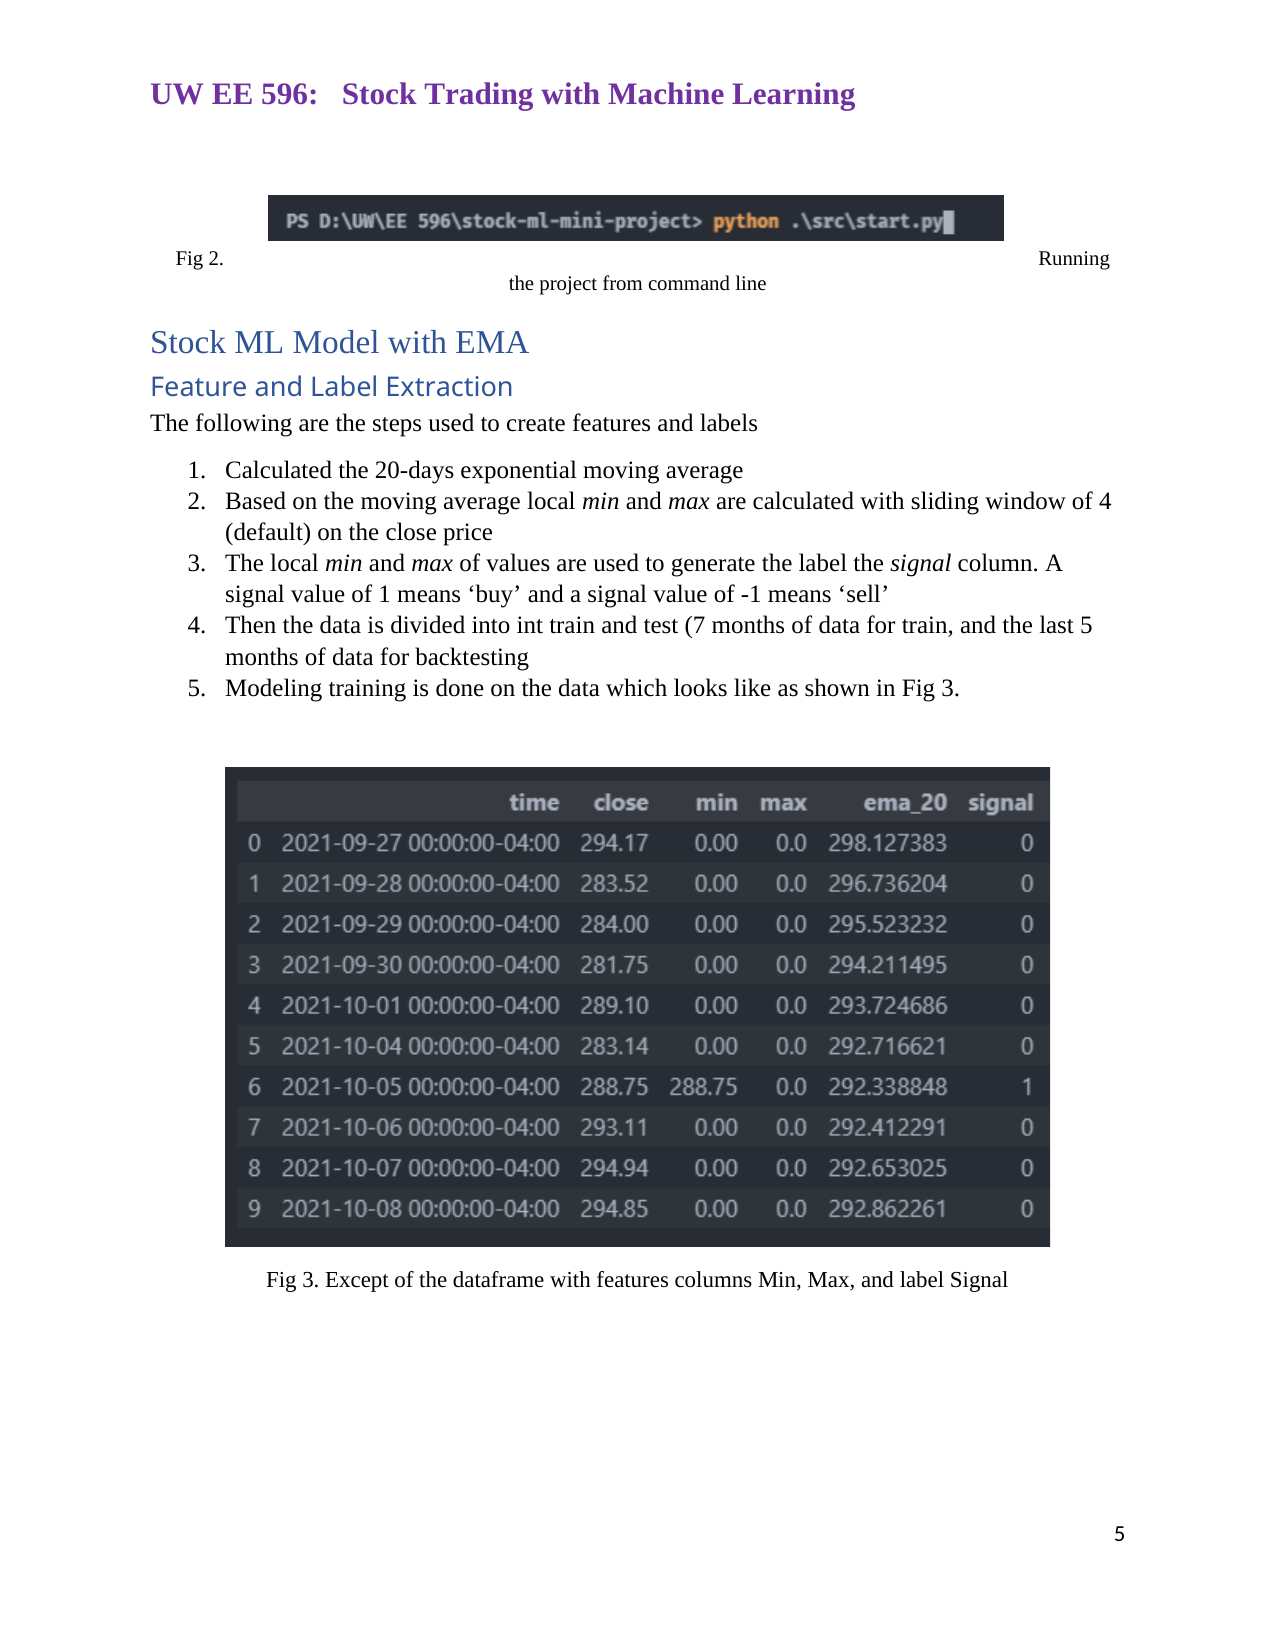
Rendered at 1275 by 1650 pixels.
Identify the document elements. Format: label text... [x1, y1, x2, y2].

list The local min and max of values are used to generate the label the signal column. A signal value of 1 means ‘buy’ and a signal value of -1 means ‘sell’ [187, 548, 1125, 608]
text The following are the steps used to create features and labels [150, 408, 1125, 436]
picture [268, 195, 1004, 241]
subtitle Feature and Label Extraction [150, 368, 1125, 405]
list Based on the moving average local min and max are calculated with sliding window of 4 (default) on the close price [187, 486, 1125, 546]
subtitle Stock ML Model with EMA [150, 322, 1125, 361]
text Fig 3. Except of the dataframe with features columns Min, Max, and label Signal [150, 1266, 1125, 1292]
text Fig 2. Running the project from command line [150, 245, 1125, 295]
list Then the data is divided into int train and test (7 months of data for train, and the last 5 months of data for backtesting [187, 611, 1125, 670]
picture [225, 767, 1050, 1247]
list Calculated the 20-days exponential moving average [187, 455, 1125, 484]
list Modeling training is done on the data which looks like as shown in Fig 3. [187, 673, 1125, 701]
